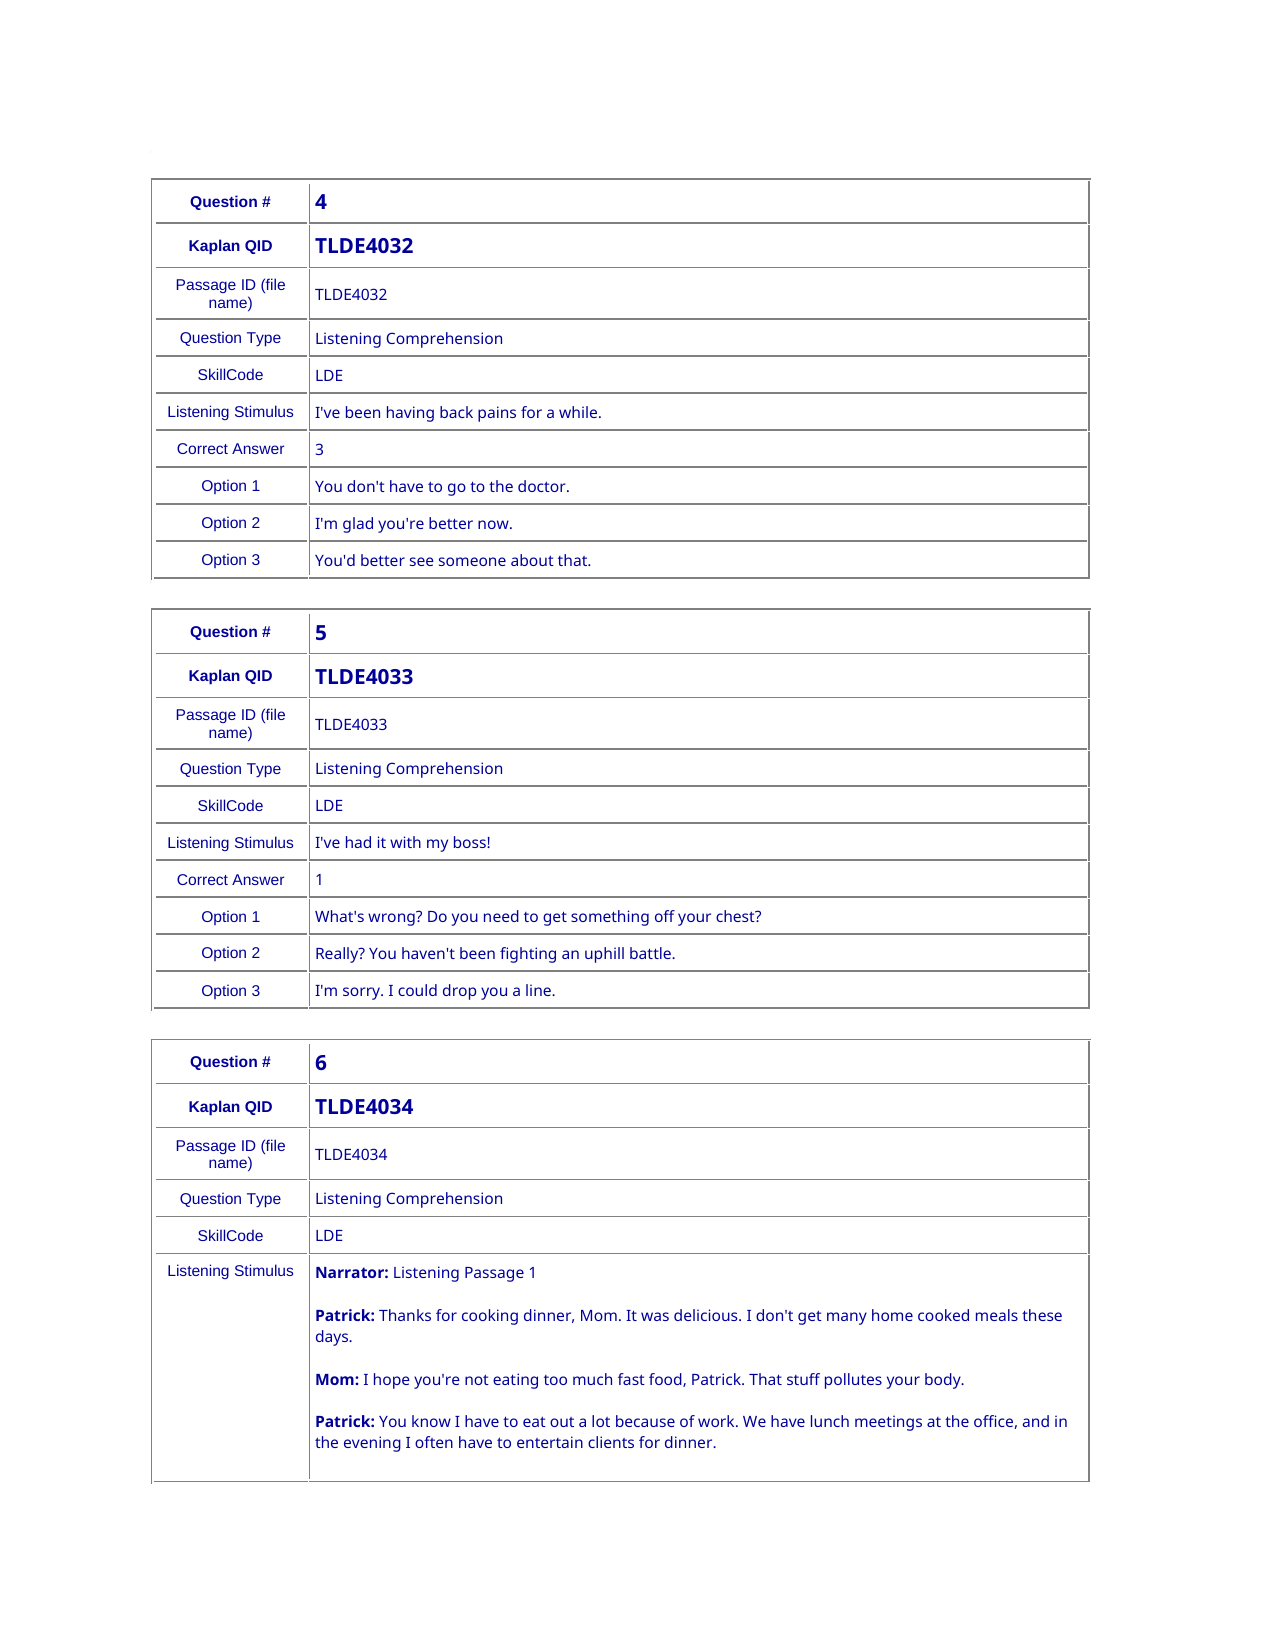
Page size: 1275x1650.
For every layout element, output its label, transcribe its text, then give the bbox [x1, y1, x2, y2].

table_cell Option 2 [154, 933, 307, 970]
table_cell TLDE4032 [310, 266, 1089, 318]
table_cell SkillCode [154, 785, 307, 822]
table_cell SkillCode [154, 355, 307, 392]
table_cell You'd better see someone about that. [309, 540, 1088, 577]
table_cell Question Type [154, 748, 307, 785]
table_cell 3 [310, 429, 1089, 466]
table_cell Listening Stimulus [154, 822, 307, 859]
table_cell Really? You haven't been fighting an uphill battle. [310, 933, 1089, 970]
table_cell You don't have to go to the doctor. [310, 466, 1088, 503]
table_cell Kaplan QID [152, 1083, 308, 1127]
table_header Question # [154, 612, 308, 652]
table_cell Option 2 [154, 503, 307, 540]
table_cell Kaplan QID [154, 222, 307, 266]
table_cell LDE [310, 785, 1089, 822]
table_cell Correct Answer [154, 859, 307, 896]
table_cell Listening Comprehension [310, 1179, 1089, 1216]
table_header 4 [309, 182, 1088, 222]
table_cell Option 1 [154, 896, 307, 933]
table_cell I've had it with my boss! [310, 822, 1089, 859]
table_header 6 [309, 1042, 1088, 1083]
table_cell SkillCode [152, 1216, 308, 1252]
table_cell Listening Comprehension [310, 748, 1089, 785]
table_header 5 [309, 612, 1088, 652]
table_cell TLDE4034 [309, 1127, 1090, 1178]
table_cell Option 1 [154, 466, 307, 503]
table_cell TLDE4032 [310, 222, 1089, 266]
table_header Question # [154, 1042, 308, 1083]
table_cell I'm glad you're better now. [310, 503, 1089, 540]
table_cell Listening Stimulus [154, 1253, 308, 1481]
table_cell Option 3 [154, 970, 308, 1007]
table_cell Option 3 [154, 540, 308, 577]
table_cell Correct Answer [154, 429, 307, 466]
table_cell Passage ID (file name) [154, 266, 307, 318]
table_cell Question Type [154, 318, 307, 355]
table_cell Listening Comprehension [310, 318, 1089, 355]
table_cell What's wrong? Do you need to get something off your chest? [310, 896, 1089, 933]
table_cell LDE [310, 355, 1089, 392]
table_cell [309, 1253, 1089, 1481]
table_cell TLDE4033 [309, 697, 1090, 748]
table_cell I'm sorry. I could drop you a line. [309, 970, 1089, 1007]
table_cell TLDE4034 [309, 1083, 1090, 1127]
table_cell Question Type [154, 1179, 307, 1216]
table_cell Passage ID (file name) [152, 697, 308, 748]
table_cell LDE [309, 1216, 1090, 1252]
table_cell 1 [310, 859, 1089, 896]
table_cell Kaplan QID [154, 653, 307, 697]
table_cell Listening Stimulus [154, 392, 307, 429]
table_cell I've been having back pains for a while. [310, 392, 1088, 429]
table_header Question # [154, 182, 308, 222]
table_cell TLDE4033 [310, 653, 1089, 697]
table_cell Passage ID (file name) [152, 1127, 308, 1178]
